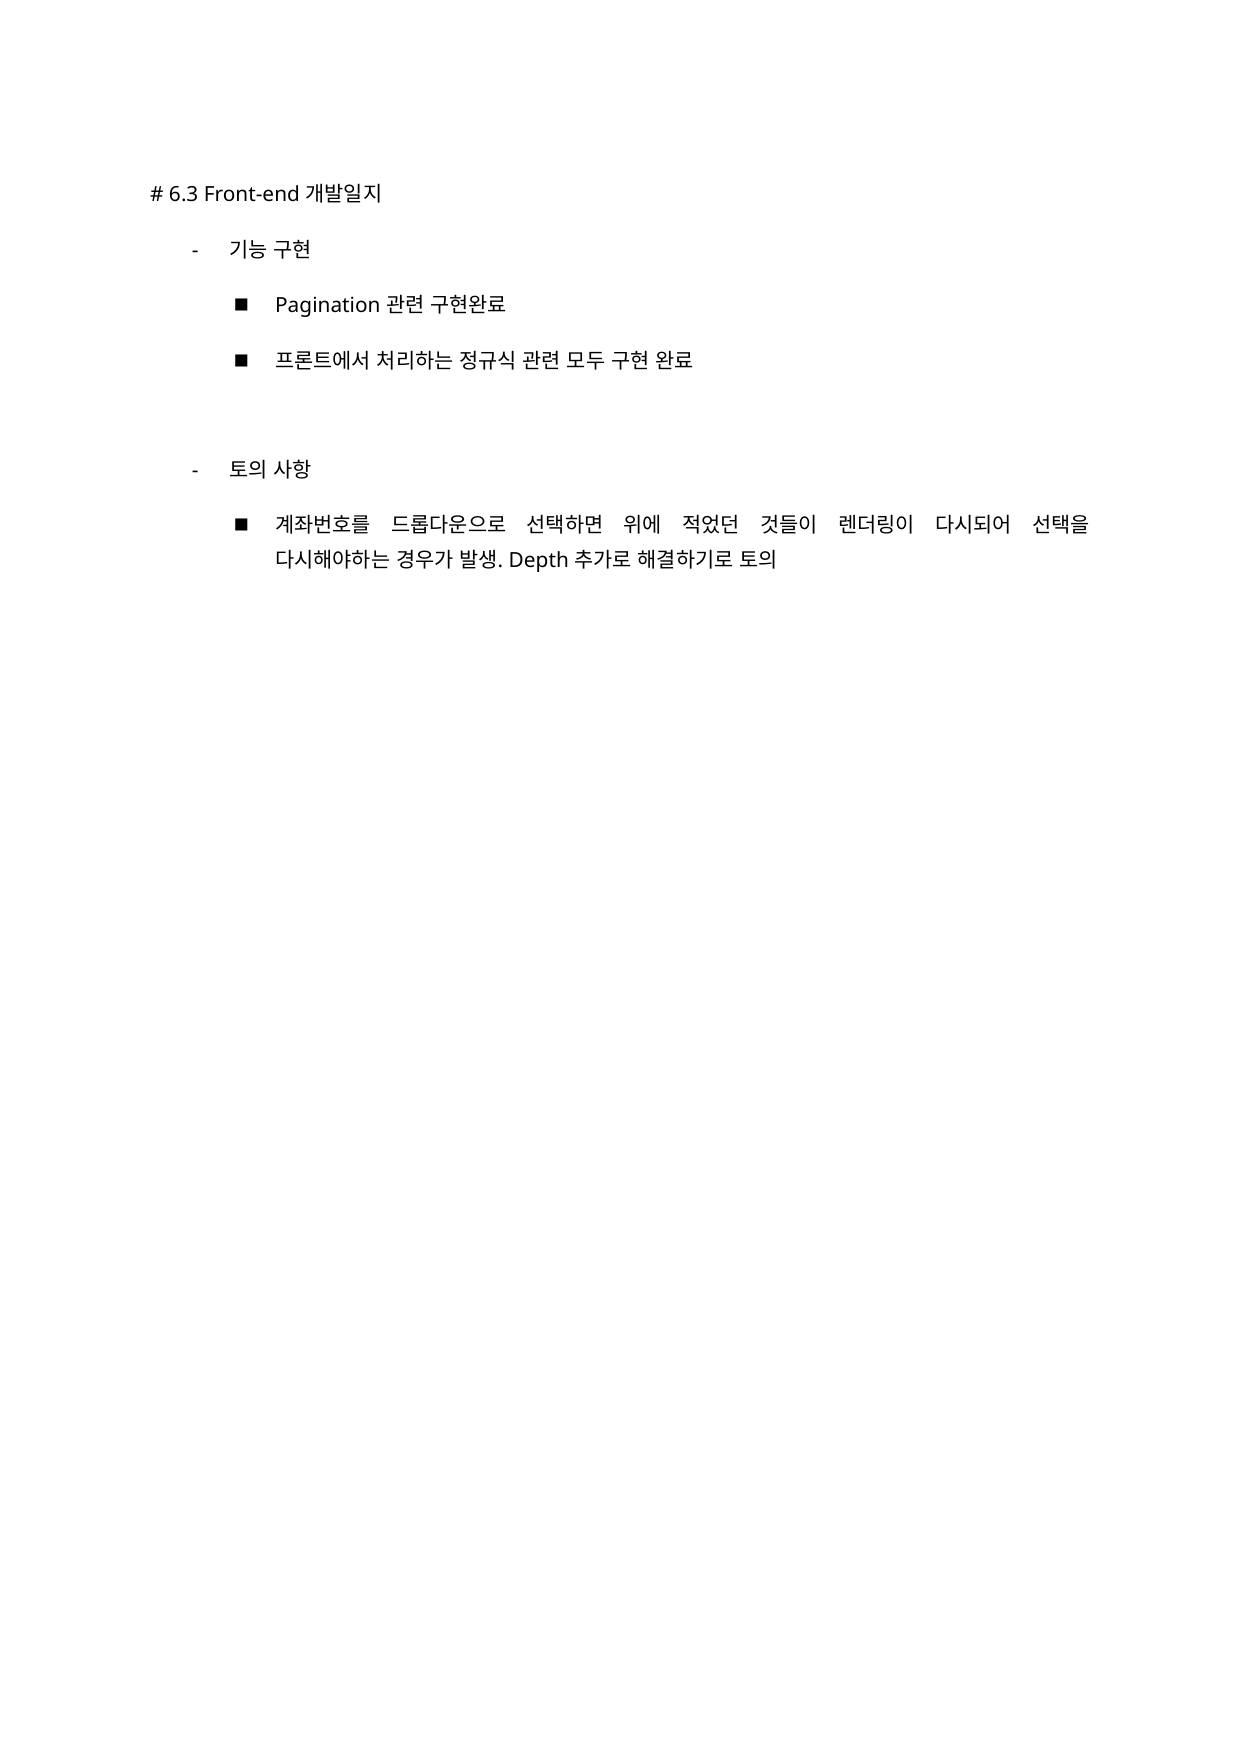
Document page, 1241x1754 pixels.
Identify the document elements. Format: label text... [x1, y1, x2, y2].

list Pagination 관련 구현완료 [233, 288, 1090, 319]
list 계좌번호를 드롭다운으로 선택하면 위에 적었던 것들이 렌더링이 다시되어 선택을 다시해야하는 경우가 발생. Depth 추가로 해결하기로 토의 [233, 509, 1090, 574]
text # 6.3 Front-end 개발일지 [150, 177, 1090, 207]
list 프론트에서 처리하는 정규식 관련 모두 구현 완료 [233, 344, 1090, 374]
list 토의 사항 [192, 453, 1090, 483]
list 기능 구현 [192, 233, 1090, 263]
